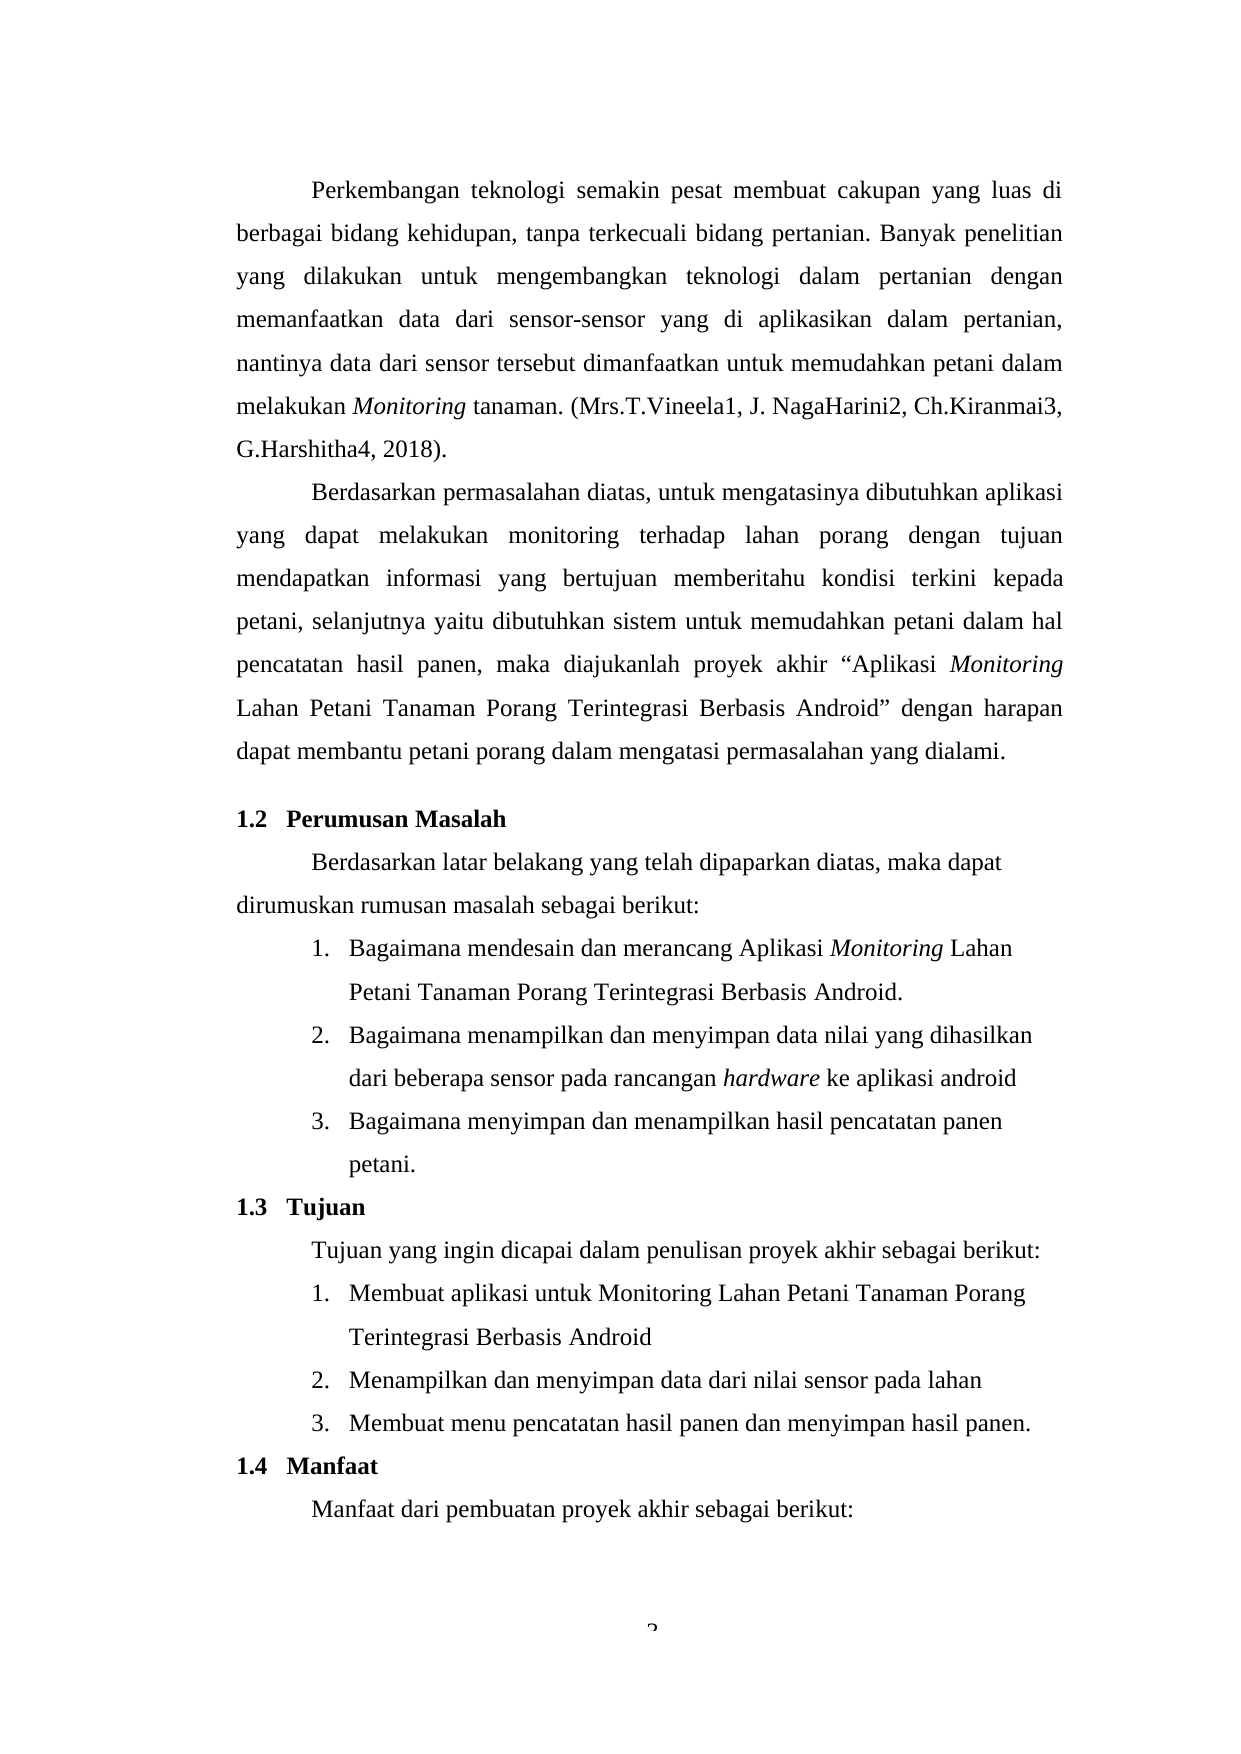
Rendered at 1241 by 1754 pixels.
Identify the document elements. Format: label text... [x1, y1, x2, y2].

subtitle Manfaat [236, 1451, 1080, 1480]
list Bagaimana mendesain dan merancang Aplikasi Monitoring Lahan Petani Tanaman Porang Terintegrasi Berbasis Android. [311, 933, 1063, 1005]
subtitle Perumusan Masalah [236, 804, 1080, 833]
text Perkembangan teknologi semakin pesat membuat cakupan yang luas di berbagai bidang kehidupan, tanpa terkecuali bidang pertanian. Banyak penelitian yang dilakukan untuk mengembangkan teknologi dalam pertanian dengan memanfaatkan data dari sensor-sensor yang di aplikasikan dalam pertanian, nantinya data dari sensor tersebut dimanfaatkan untuk memudahkan petani dalam melakukan Monitoring tanaman. (Mrs.T.Vineela1, J. NagaHarini2, Ch.Kiranmai3, G.Harshitha4, 2018). [236, 175, 1063, 463]
list Bagaimana menampilkan dan menyimpan data nilai yang dihasilkan dari beberapa sensor pada rancangan hardware ke aplikasi android [311, 1020, 1063, 1092]
text Berdasarkan permasalahan diatas, untuk mengatasinya dibutuhkan aplikasi yang dapat melakukan monitoring terhadap lahan porang dengan tujuan mendapatkan informasi yang bertujuan memberitahu kondisi terkini kepada petani, selanjutnya yaitu dibutuhkan sistem untuk memudahkan petani dalam hal pencatatan hasil panen, maka diajukanlah proyek akhir “Aplikasi Monitoring Lahan Petani Tanaman Porang Terintegrasi Berbasis Android” dengan harapan dapat membantu petani porang dalam mengatasi permasalahan yang dialami. [236, 477, 1064, 764]
text Tujuan yang ingin dicapai dalam penulisan proyek akhir sebagai berikut: [311, 1235, 1080, 1264]
list Membuat menu pencatatan hasil panen dan menyimpan hasil panen. [311, 1408, 1080, 1437]
text Manfaat dari pembuatan proyek akhir sebagai berikut: [311, 1494, 1080, 1523]
text Berdasarkan latar belakang yang telah dipaparkan diatas, maka dapat dirumuskan rumusan masalah sebagai berikut: [236, 847, 1080, 919]
list Membuat aplikasi untuk Monitoring Lahan Petani Tanaman Porang Terintegrasi Berbasis Android [311, 1278, 1063, 1350]
subtitle Tujuan [236, 1192, 1080, 1221]
list Bagaimana menyimpan dan menampilkan hasil pencatatan panen petani. [311, 1106, 1063, 1178]
list Menampilkan dan menyimpan data dari nilai sensor pada lahan [311, 1365, 1080, 1393]
